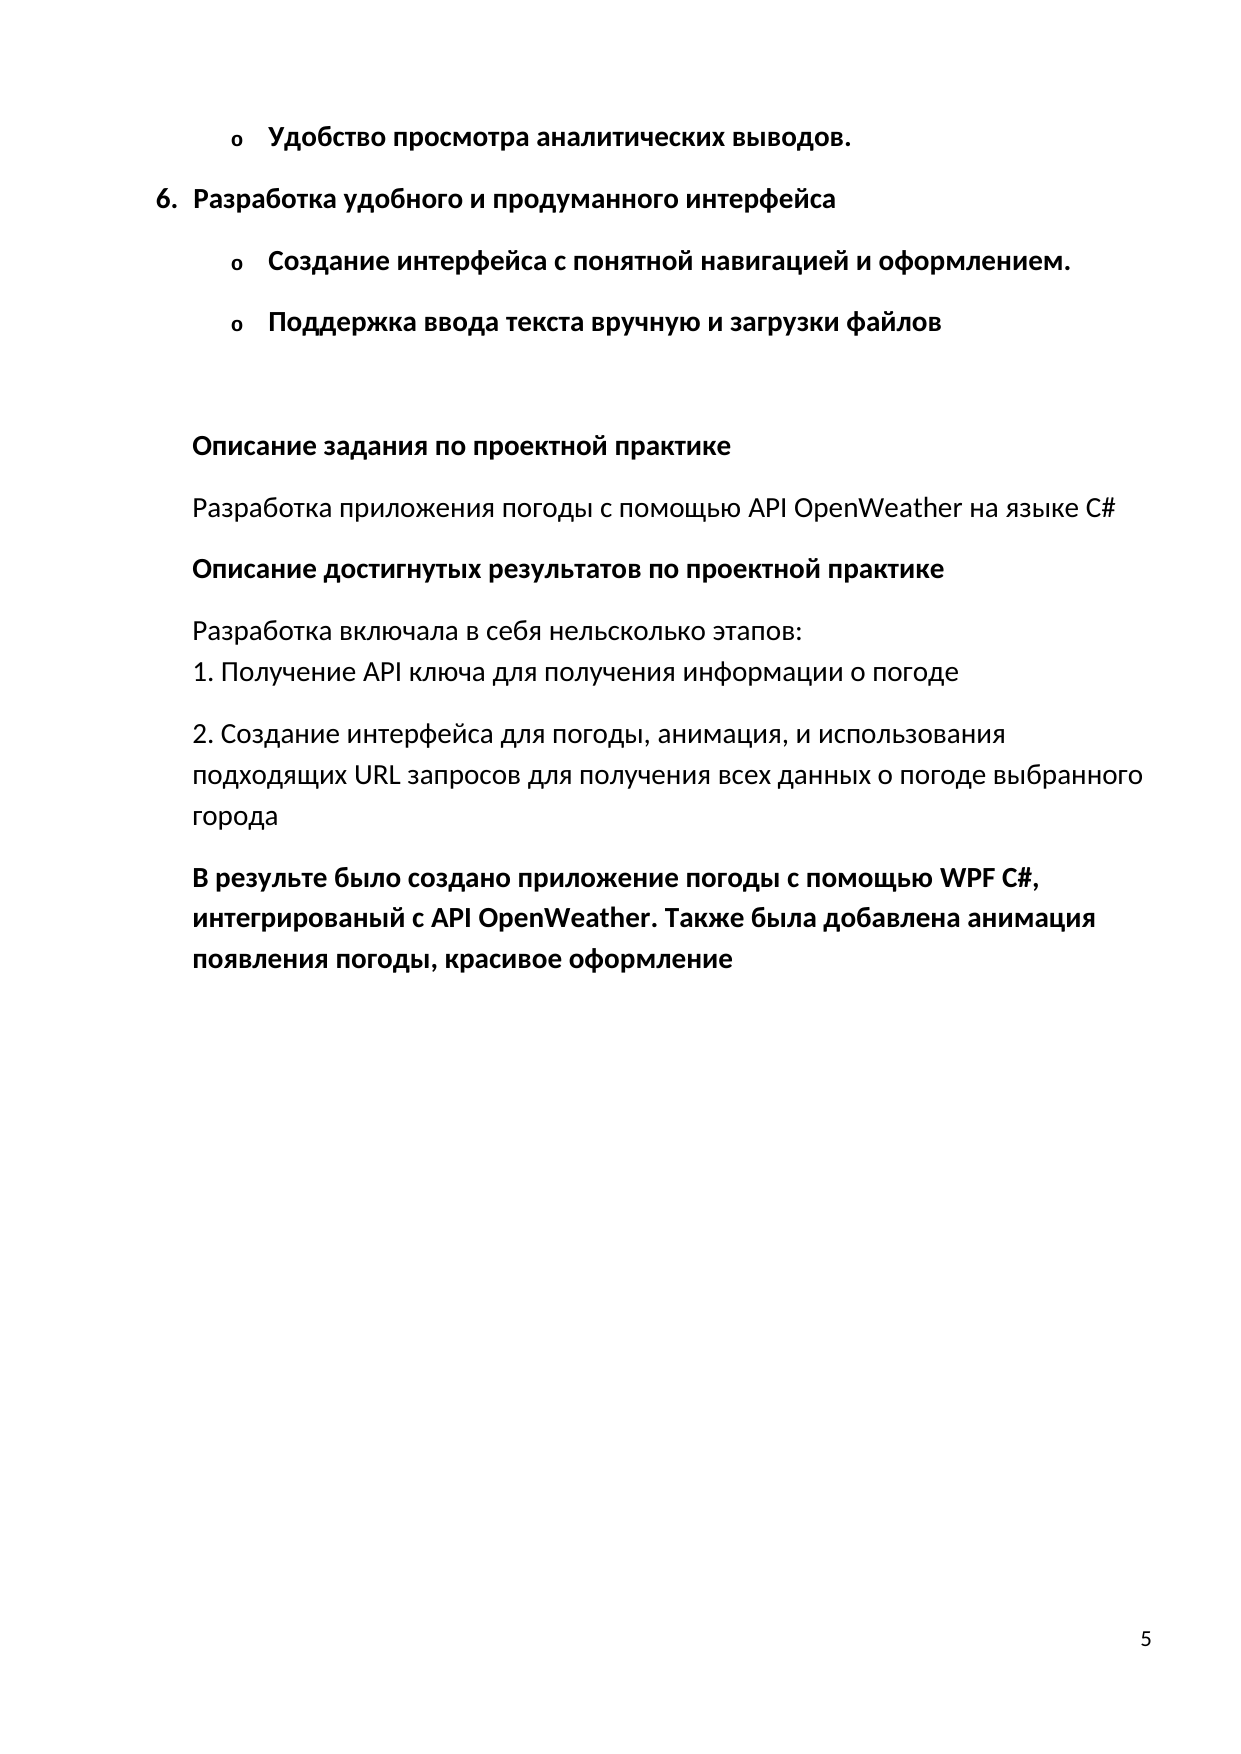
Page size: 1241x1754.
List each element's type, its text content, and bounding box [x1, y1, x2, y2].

list Создание интерфейса с понятной навигацией и оформлением. [231, 242, 1152, 277]
list Разработка удобного и продуманного интерфейса [156, 180, 1152, 216]
list Удобство просмотра аналитических выводов. [231, 118, 1152, 154]
text Описание достигнутых результатов по проектной практике [192, 551, 1152, 586]
text Разработка включала в себя нельсколько этапов: 1. Получение API ключа для получения информации о погоде [192, 612, 1152, 689]
text 2. Создание интерфейса для погоды, анимация, и использования подходящих URL запросов для получения всех данных о погоде выбранного города [192, 715, 1152, 832]
text В результе было создано приложение погоды с помощью WPF C#, интегрированый с API OpenWeather. Также была добавлена анимация появления погоды, красивое оформление [192, 859, 1152, 976]
list Поддержка ввода текста вручную и загрузки файлов [231, 303, 1152, 339]
text Описание задания по проектной практике [192, 427, 1152, 463]
text Разработка приложения погоды с помощью API OpenWeather на языке C# [192, 489, 1152, 524]
